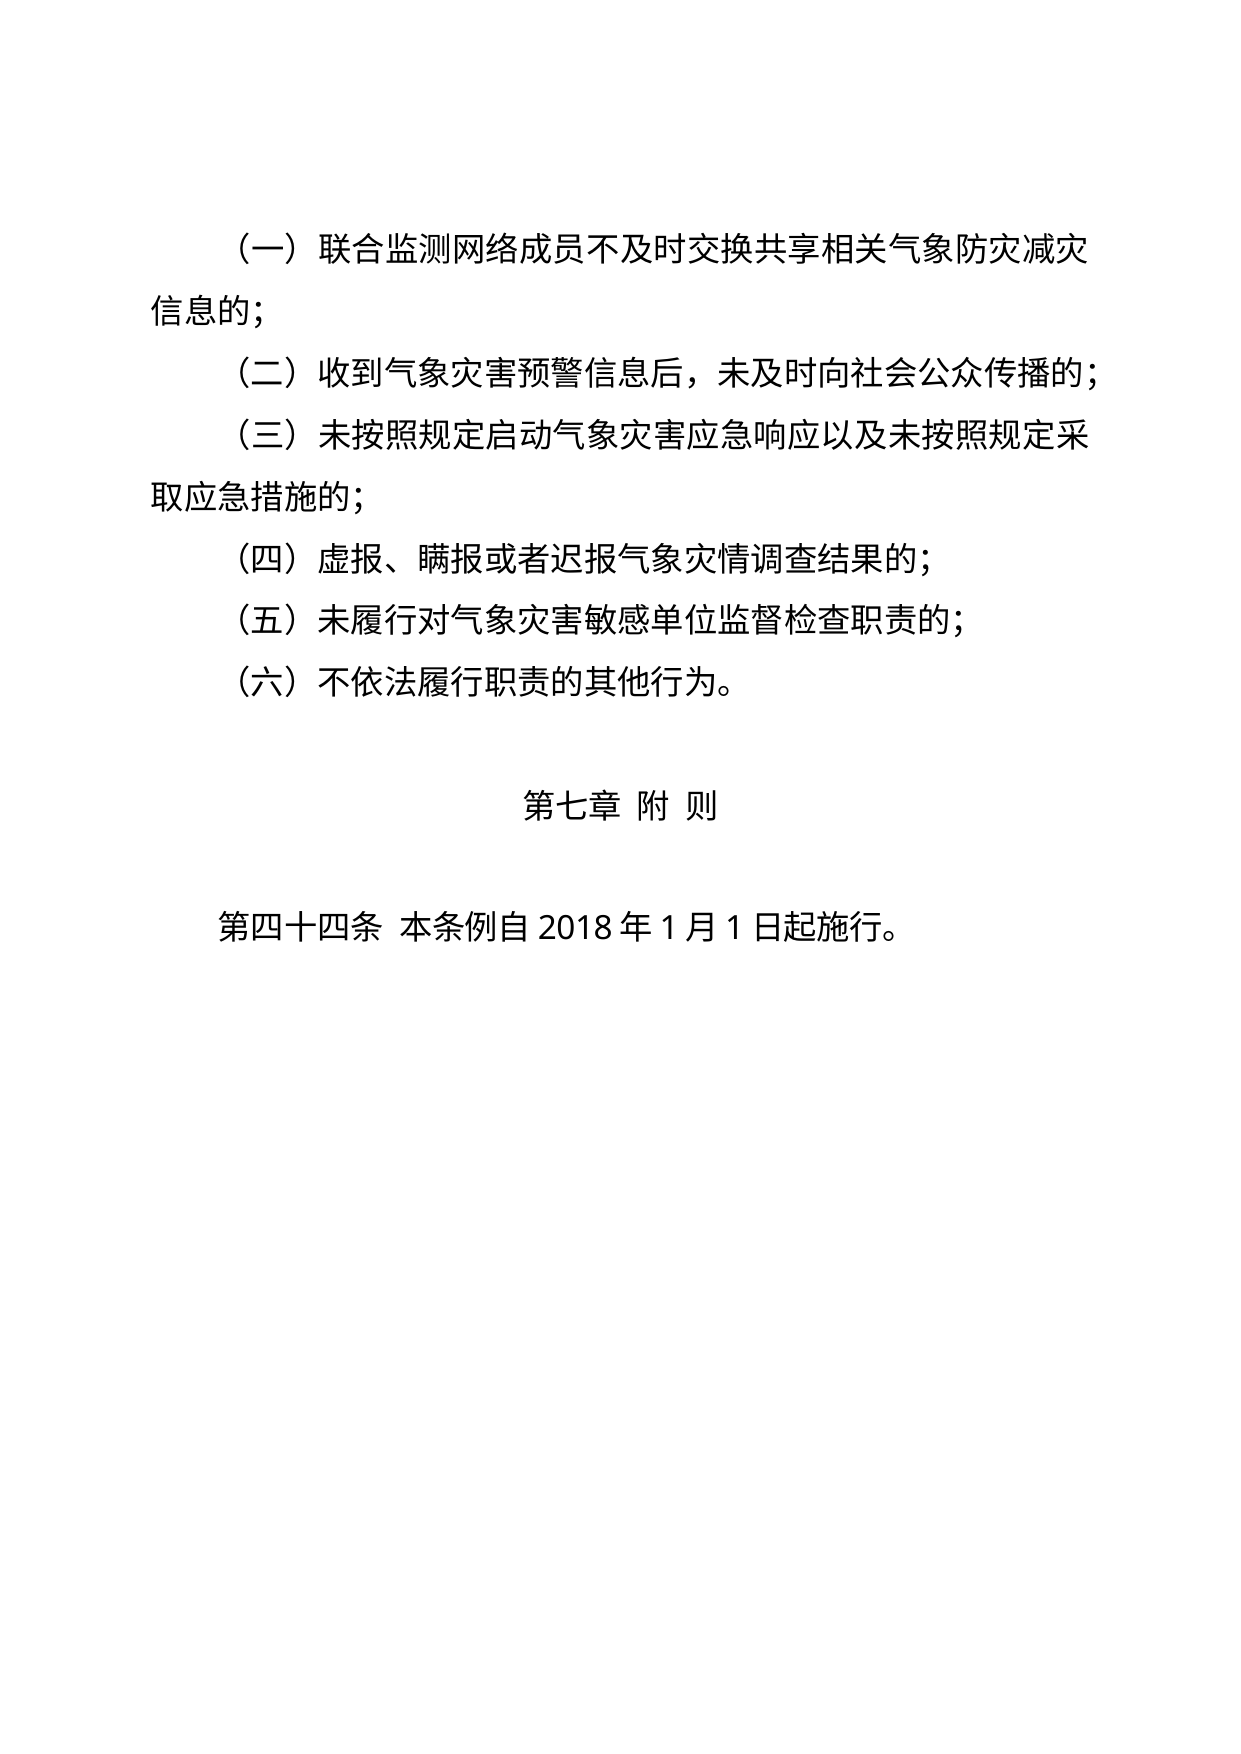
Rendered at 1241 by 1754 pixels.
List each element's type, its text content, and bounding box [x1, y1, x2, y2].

text 第七章 附 则 [151, 769, 1089, 831]
text （五）未履行对气象灾害敏感单位监督检查职责的； [151, 583, 1089, 645]
text （一）联合监测网络成员不及时交换共享相关气象防灾减灾信息的； [151, 212, 1089, 336]
text （二）收到气象灾害预警信息后，未及时向社会公众传播的； [151, 336, 1089, 398]
text （三）未按照规定启动气象灾害应急响应以及未按照规定采取应急措施的； [151, 398, 1089, 522]
text （四）虚报、瞒报或者迟报气象灾情调查结果的； [151, 522, 1089, 583]
text （六）不依法履行职责的其他行为。 [151, 645, 1089, 707]
text 第四十四条 本条例自2018年1月1日起施行。 [151, 893, 1089, 958]
